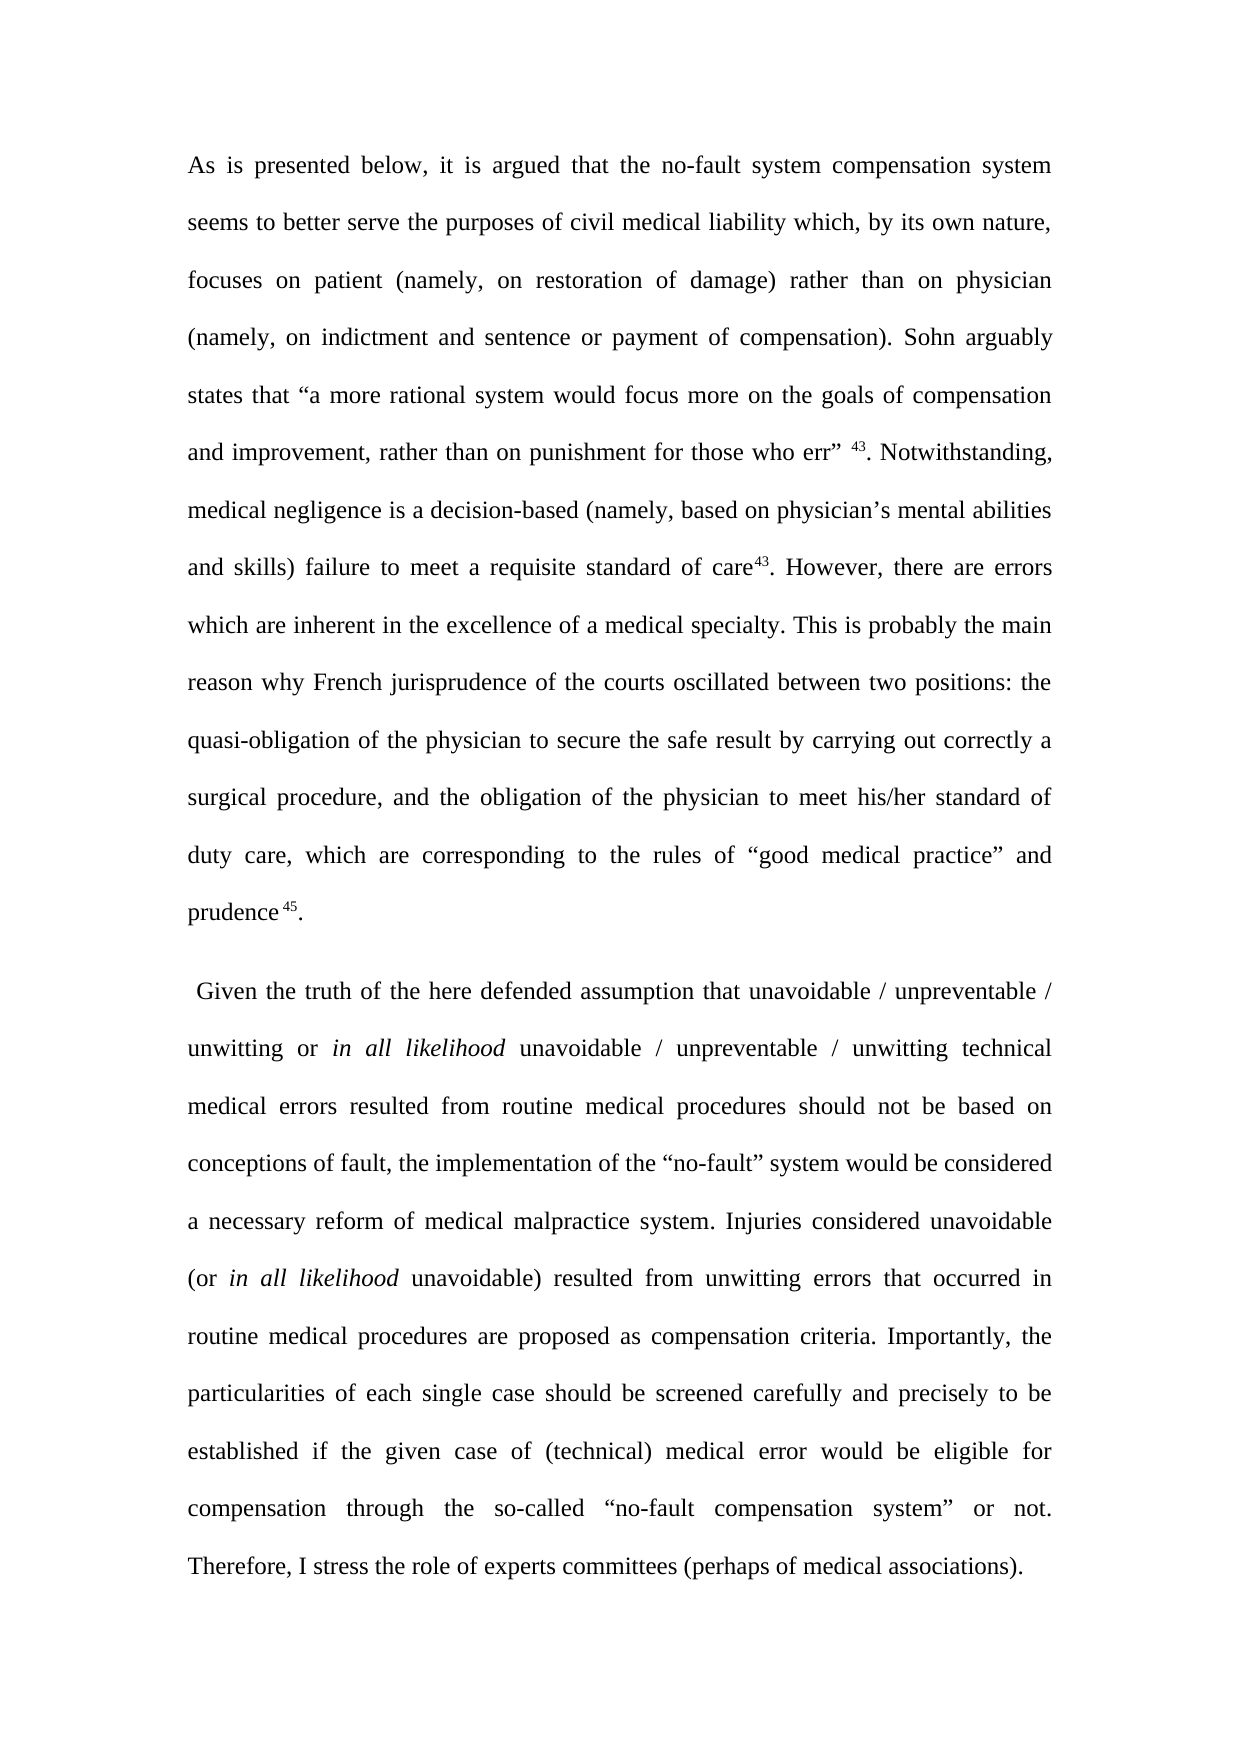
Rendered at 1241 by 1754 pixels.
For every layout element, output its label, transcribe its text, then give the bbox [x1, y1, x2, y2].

text Given the truth of the here defended assumption that unavoidable / unpreventable / unwitting or in all likelihood unavoidable / unpreventable / unwitting technical medical errors resulted from routine medical procedures should not be based on conceptions of fault, the implementation of the “no-fault” system would be considered a necessary reform of medical malpractice system. Injuries considered unavoidable (or in all likelihood unavoidable) resulted from unwitting errors that occurred in routine medical procedures are proposed as compensation criteria. Importantly, the particularities of each single case should be screened carefully and precisely to be established if the given case of (technical) medical error would be eligible for compensation through the so-called “no-fault compensation system” or not. Therefore, I stress the role of experts committees (perhaps of medical associations). [187, 976, 1053, 1579]
text As is presented below, it is argued that the no-fault system compensation system seems to better serve the purposes of civil medical liability which, by its own nature, focuses on patient (namely, on restoration of damage) rather than on physician (namely, on indictment and sentence or payment of compensation). Sohn arguably states that “a more rational system would focus more on the goals of compensation and improvement, rather than on punishment for those who err” 43. Notwithstanding, medical negligence is a decision-based (namely, based on physician’s mental abilities and skills) failure to meet a requisite standard of care43. However, there are errors which are inherent in the excellence of a medical specialty. This is probably the main reason why French jurisprudence of the courts oscillated between two positions: the quasi-obligation of the physician to secure the safe result by carrying out correctly a surgical procedure, and the obligation of the physician to meet his/her standard of duty care, which are corresponding to the rules of “good medical practice” and prudence 45. [187, 150, 1053, 926]
